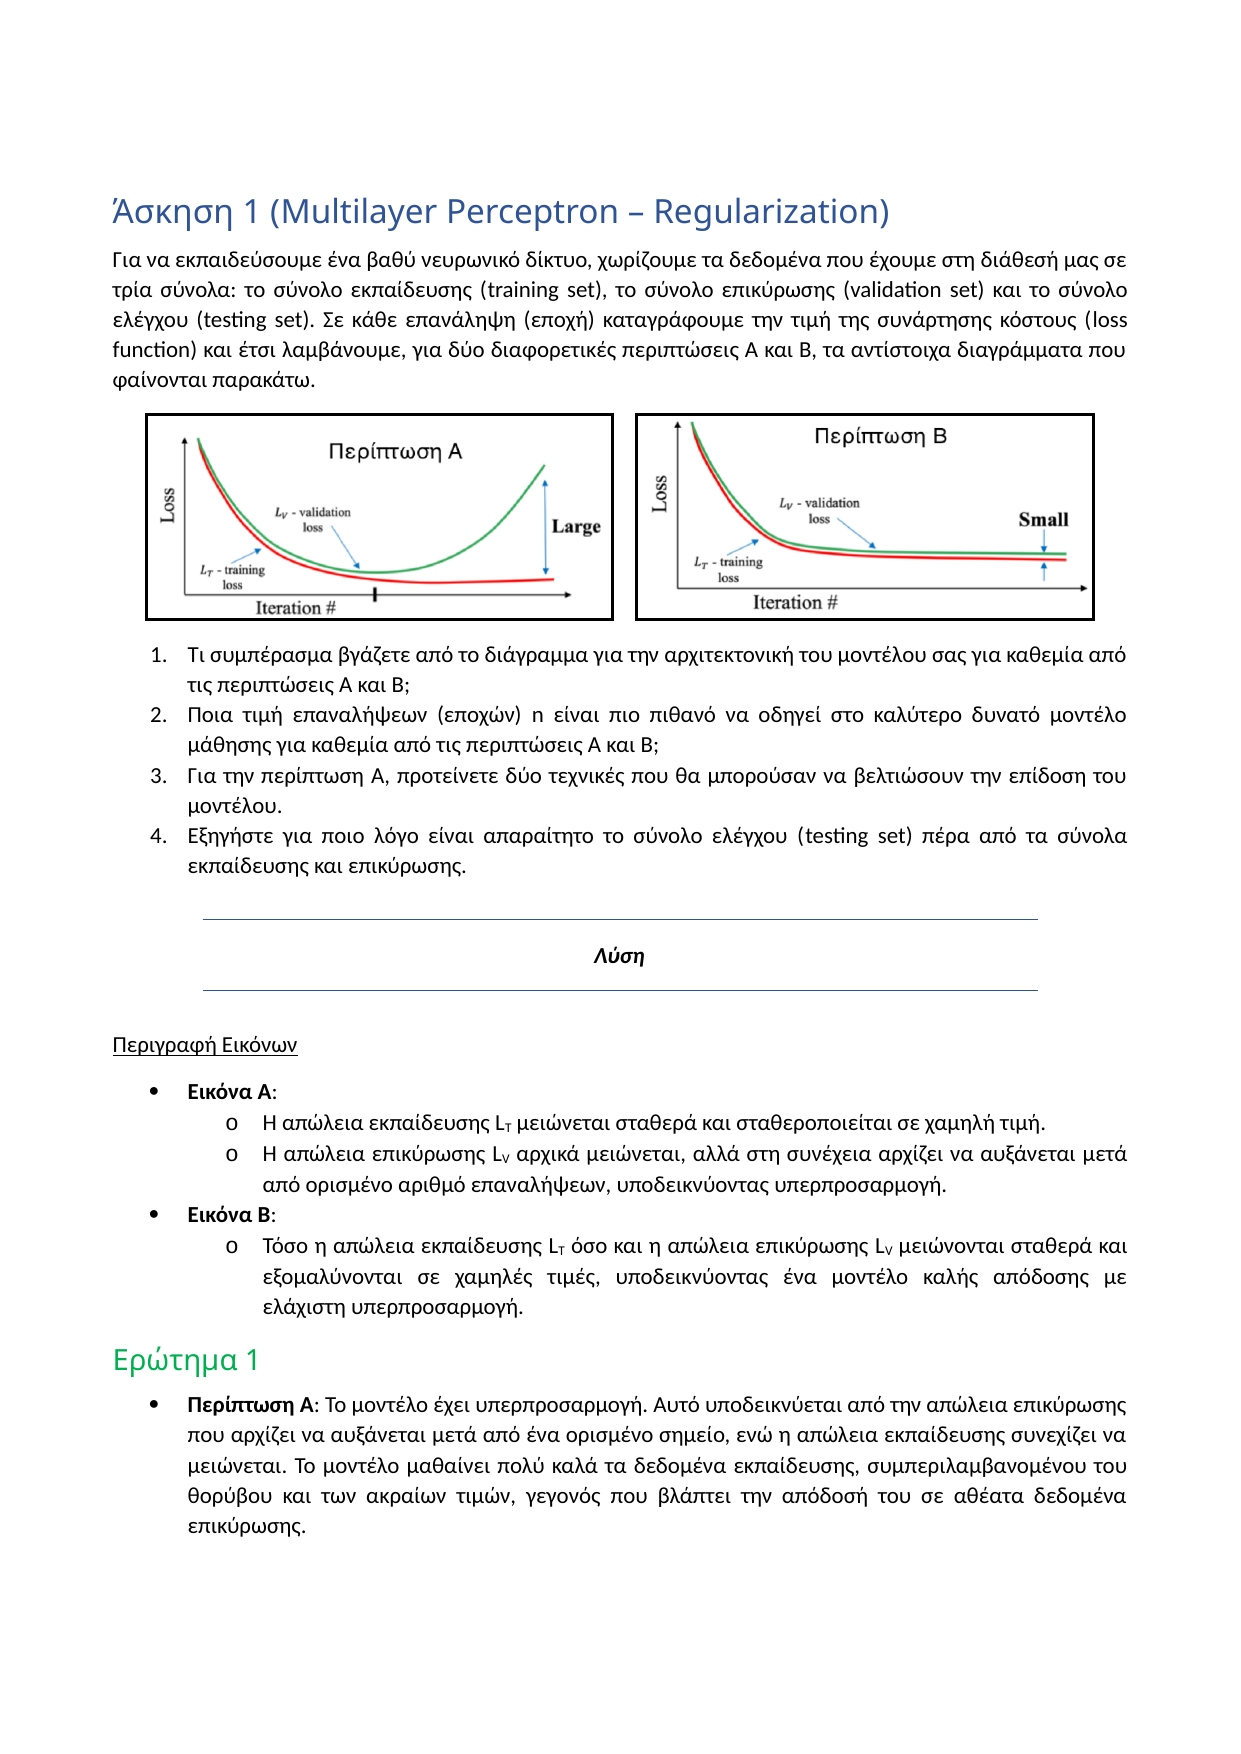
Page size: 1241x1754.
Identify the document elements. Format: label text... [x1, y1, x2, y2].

text Περιγραφή Εικόνων [112, 1031, 1128, 1058]
subtitle Ερώτημα 1 [112, 1339, 1128, 1379]
list Εικόνα Α: [150, 1077, 1128, 1105]
picture [638, 416, 1092, 618]
list Η απώλεια επικύρωσης LV αρχικά μειώνεται, αλλά στη συνέχεια αρχίζει να αυξάνεται μετά από ορισμένο αριθμό επαναλήψεων, υποδεικνύοντας υπερπροσαρμογή. [225, 1139, 1128, 1198]
list Εικόνα Β: [150, 1201, 1128, 1229]
text Για να εκπαιδεύσουμε ένα βαθύ νευρωνικό δίκτυο, χωρίζουμε τα δεδομένα που έχουμε στη διάθεσή μας σε τρία σύνολα: το σύνολο εκπαίδευσης (training set), το σύνολο επικύρωσης (validation set) και το σύνολο ελέγχου (testing set). Σε κάθε επανάληψη (εποχή) καταγράφουμε την τιμή της συνάρτησης κόστους (loss function) και έτσι λαμβάνουμε, για δύο διαφορετικές περιπτώσεις Α και Β, τα αντίστοιχα διαγράμματα που φαίνονται παρακάτω. [112, 245, 1128, 394]
text Λύση [202, 920, 1038, 991]
picture [148, 416, 611, 618]
list Τι συμπέρασμα βγάζετε από το διάγραμμα για την αρχιτεκτονική του μοντέλου σας για καθεμία από τις περιπτώσεις Α και Β; [150, 640, 1128, 698]
subtitle Άσκηση 1 (Multilayer Perceptron – Regularization) [112, 187, 1128, 233]
list Ποια τιμή επαναλήψεων (εποχών) n είναι πιο πιθανό να οδηγεί στο καλύτερο δυνατό μοντέλο μάθησης για καθεμία από τις περιπτώσεις Α και Β; [150, 700, 1128, 758]
list Εξηγήστε για ποιο λόγο είναι απαραίτητο το σύνολο ελέγχου (testing set) πέρα από τα σύνολα εκπαίδευσης και επικύρωσης. [150, 821, 1128, 879]
list Περίπτωση Α: Το μοντέλο έχει υπερπροσαρμογή. Αυτό υποδεικνύεται από την απώλεια επικύρωσης που αρχίζει να αυξάνεται μετά από ένα ορισμένο σημείο, ενώ η απώλεια εκπαίδευσης συνεχίζει να μειώνεται. Το μοντέλο μαθαίνει πολύ καλά τα δεδομένα εκπαίδευσης, συμπεριλαμβανομένου του θορύβου και των ακραίων τιμών, γεγονός που βλάπτει την απόδοσή του σε αθέατα δεδομένα επικύρωσης. [150, 1390, 1128, 1539]
list Για την περίπτωση Α, προτείνετε δύο τεχνικές που θα μπορούσαν να βελτιώσουν την επίδοση του μοντέλου. [150, 761, 1128, 819]
list Η απώλεια εκπαίδευσης LT μειώνεται σταθερά και σταθεροποιείται σε χαμηλή τιμή. [225, 1108, 1128, 1137]
list Τόσο η απώλεια εκπαίδευσης LT όσο και η απώλεια επικύρωσης LV μειώνονται σταθερά και εξομαλύνονται σε χαμηλές τιμές, υποδεικνύοντας ένα μοντέλο καλής απόδοσης με ελάχιστη υπερπροσαρμογή. [225, 1231, 1128, 1320]
